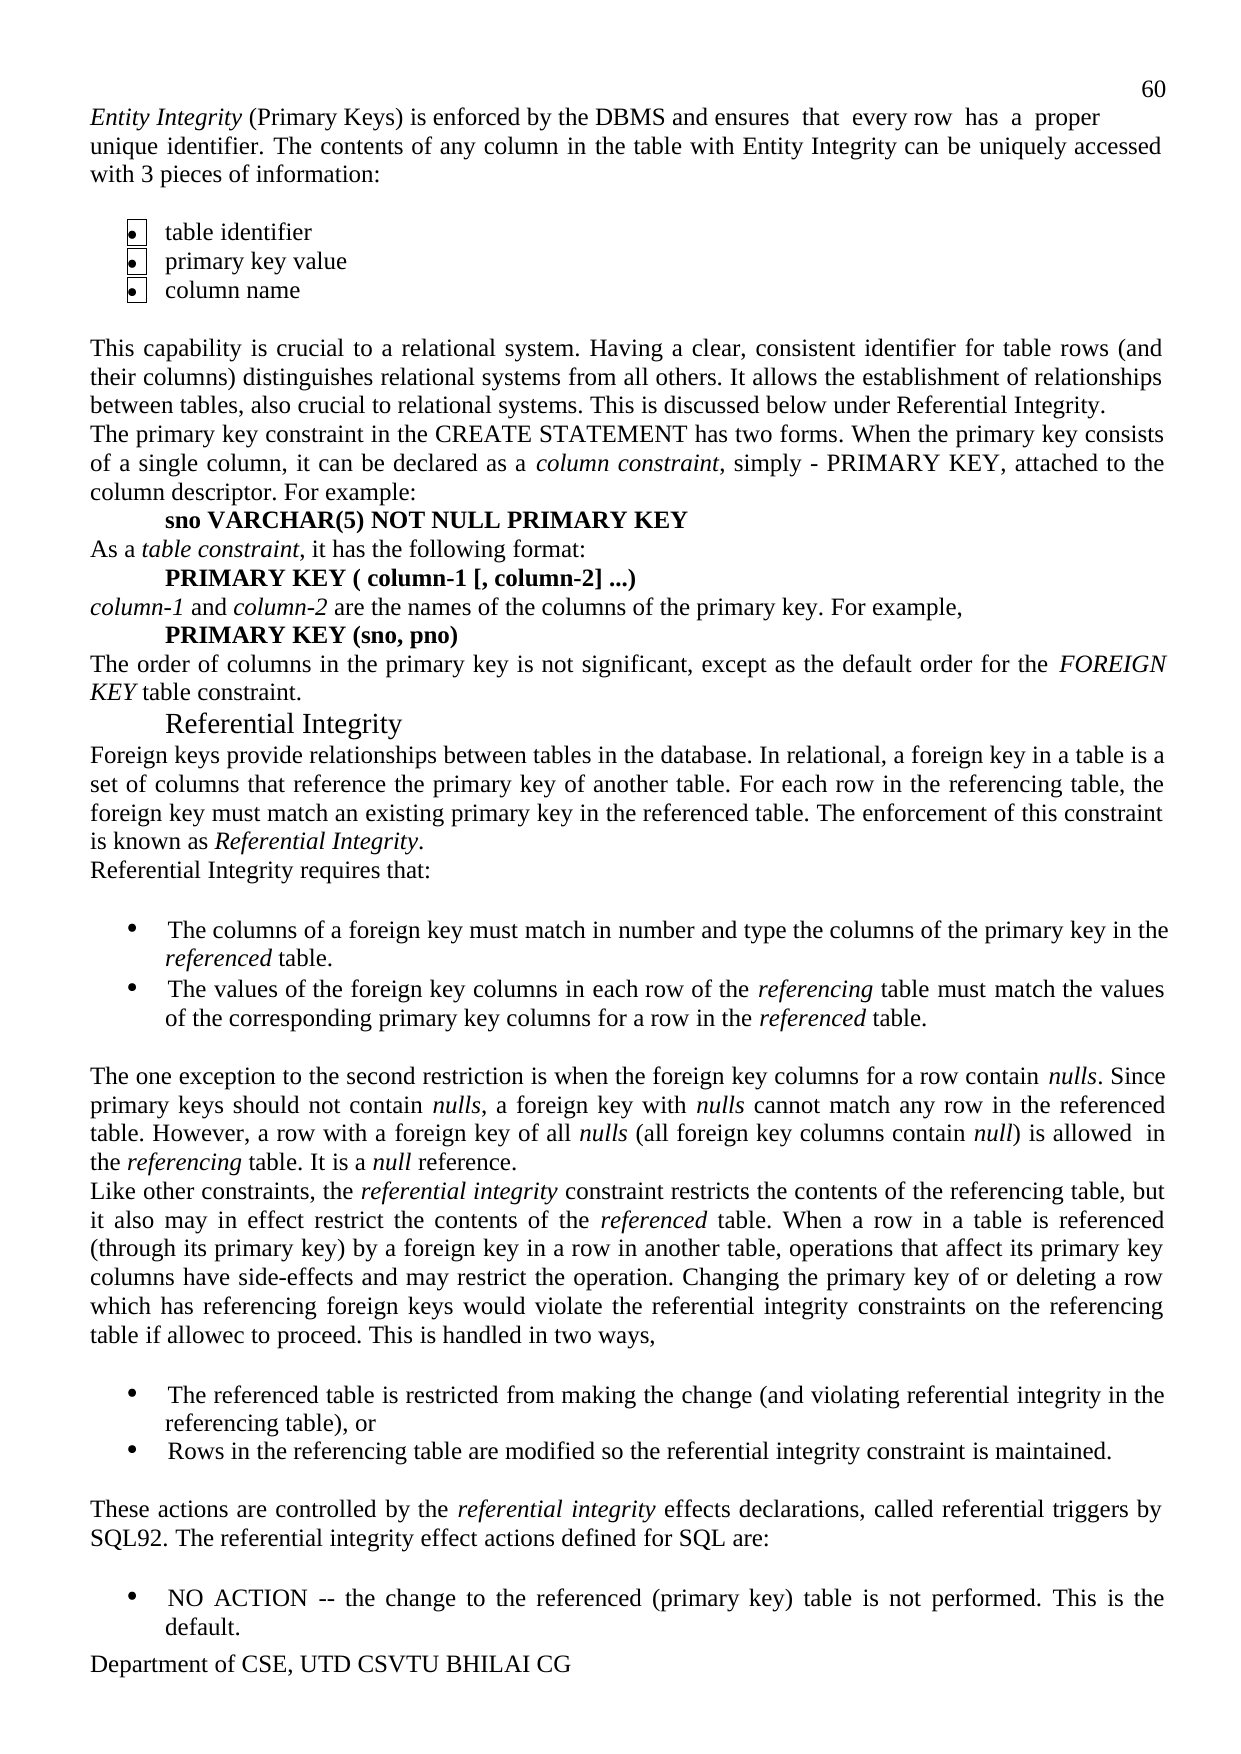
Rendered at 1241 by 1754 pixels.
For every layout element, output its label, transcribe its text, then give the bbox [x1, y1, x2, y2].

subtitle PRIMARY KEY ( column-1 [, column-2] ...) [165, 563, 1209, 592]
text As a table constraint, it has the following format: [90, 534, 1209, 563]
text The values of the foreign key columns in each row of the referencing table must match the values of the corresponding primary key columns for a row in the referenced table. [127, 972, 1167, 1032]
text NO ACTION -- the change to the referenced (primary key) table is not performed. This is the default. [127, 1581, 1209, 1640]
subtitle Referential Integrity [165, 707, 1209, 740]
picture [127, 1377, 147, 1404]
text table identifier primary key value column name [165, 217, 365, 303]
text The referenced table is restricted from making the change (and violating referential integrity in the referencing table), or [127, 1378, 1209, 1437]
text Rows in the referencing table are modified so the referential integrity constraint is maintained. [127, 1437, 1209, 1466]
subtitle sno VARCHAR(5) NOT NULL PRIMARY KEY [165, 506, 1209, 534]
text The one exception to the second restriction is when the foreign key columns for a row contain nulls. Since primary keys should not contain nulls, a foreign key with nulls cannot match any row in the referenced table. However, a row with a foreign key of all nulls (all foreign key columns contain null) is allowed in the referencing table. It is a null reference. [90, 1061, 1166, 1176]
text These actions are controlled by the referential integrity effects declarations, called referential triggers by SQL92. The referential integrity effect actions defined for SQL are: [90, 1495, 1209, 1551]
text This capability is crucial to a relational system. Having a clear, consistent identifier for table rows (and their columns) distinguishes relational systems from all others. It allows the establishment of relationships between tables, also crucial to relational systems. This is discussed below under Referential Integrity. [90, 333, 1164, 419]
picture [128, 278, 146, 302]
text Foreign keys provide relationships between tables in the database. In relational, a foreign key in a table is a set of columns that reference the primary key of another table. For each row in the referencing table, the foreign key must match an existing primary key in the referenced table. The enforcement of this constraint is known as Referential Integrity. [90, 740, 1165, 855]
text referenced table. [165, 944, 1209, 972]
picture [127, 1580, 147, 1607]
picture [128, 249, 146, 274]
text The columns of a foreign key must match in number and type the columns of the primary key in the [127, 913, 1209, 943]
text The order of columns in the primary key is not significant, except as the default order for the FOREIGN KEY table constraint. [90, 650, 1166, 706]
picture [128, 220, 146, 245]
text Like other constraints, the referential integrity constraint restricts the contents of the referencing table, but it also may in effect restrict the contents of the referenced table. When a row in a table is referenced (through its primary key) by a foreign key in a row in another table, operations that affect its primary key columns have side-effects and may restrict the operation. Changing the primary key of or deleting a row which has referencing foreign keys would violate the referential integrity constraints on the referencing table if allowec to proceed. This is handled in two ways, [90, 1176, 1165, 1348]
picture [127, 912, 147, 939]
text The primary key constraint in the CREATE STATEMENT has two forms. When the primary key consists of a single column, it can be declared as a column constraint, simply - PRIMARY KEY, attached to the column descriptor. For example: [90, 419, 1166, 506]
picture [127, 1437, 147, 1460]
text Referential Integrity requires that: [90, 855, 1209, 884]
text column-1 and column-2 are the names of the columns of the primary key. For example, [90, 592, 1209, 621]
picture [127, 972, 147, 998]
subtitle PRIMARY KEY (sno, pno) [165, 621, 1209, 650]
text Entity Integrity (Primary Keys) is enforced by the DBMS and ensures that every row has a proper unique identifier. The contents of any column in the table with Entity Integrity can be uniquely accessed with 3 pieces of information: [90, 102, 1165, 188]
